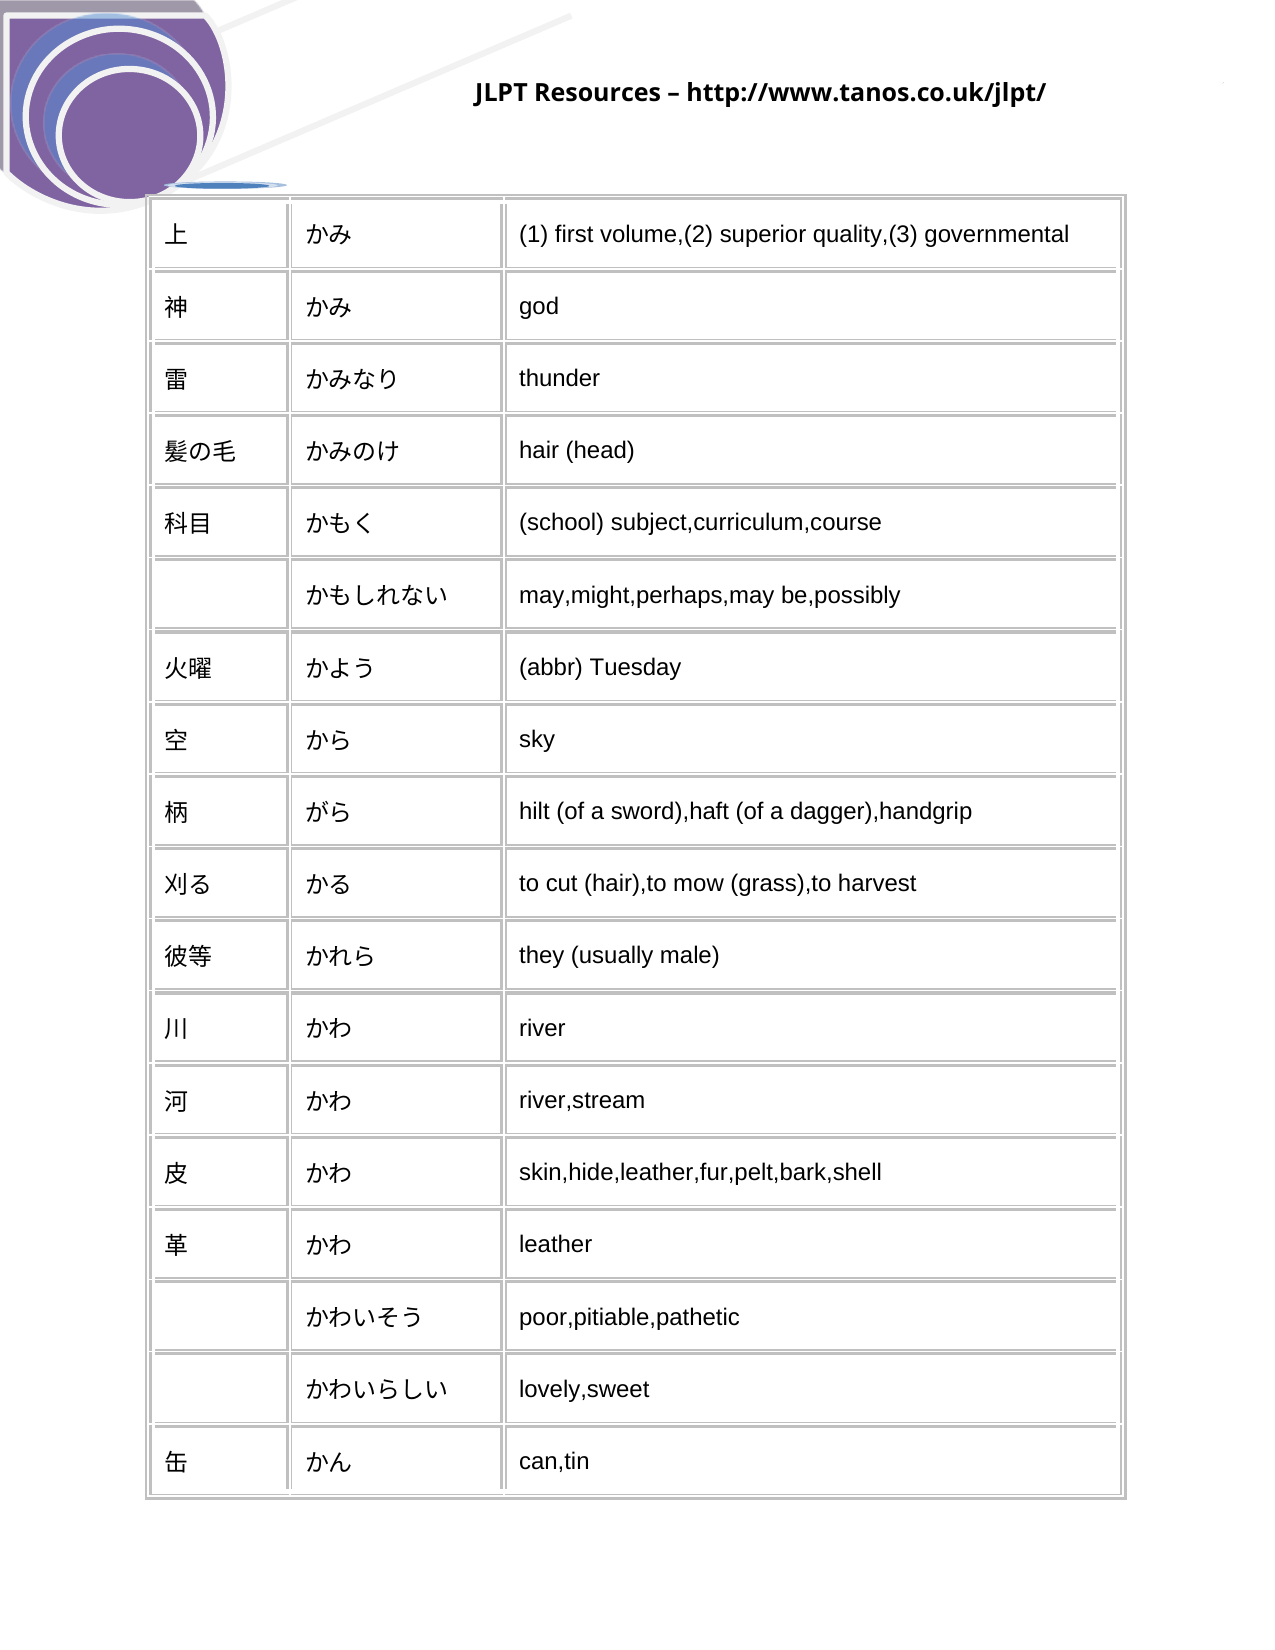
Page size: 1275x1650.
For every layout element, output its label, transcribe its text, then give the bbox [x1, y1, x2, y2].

table_cell [149, 555, 289, 627]
table_cell 科目 [149, 483, 289, 555]
table_cell がら [292, 778, 500, 844]
table_cell can,tin [503, 1421, 1123, 1493]
table_cell かわ [292, 995, 500, 1060]
table_cell 河 [149, 1060, 289, 1133]
table_cell かわ [292, 1067, 500, 1133]
table_cell [149, 1349, 289, 1421]
table_cell (school) subject,curriculum,course [503, 483, 1123, 555]
table_cell 刈る [149, 844, 289, 916]
table_cell sky [503, 700, 1123, 772]
table_cell かわいらしい [292, 1355, 500, 1421]
table_cell god [503, 266, 1123, 338]
table_cell leather [503, 1205, 1123, 1277]
table_cell poor,pitiable,pathetic [503, 1277, 1123, 1349]
table_cell かみ [289, 196, 503, 266]
table_cell [149, 1277, 289, 1349]
table_cell かもく [292, 489, 500, 555]
table_cell they (usually male) [503, 916, 1123, 988]
table_cell (abbr) Tuesday [503, 627, 1123, 699]
table_cell 空 [149, 700, 289, 772]
table_cell river,stream [503, 1060, 1123, 1133]
table_cell かもしれない [292, 561, 500, 627]
table_cell かん [289, 1421, 503, 1493]
table_cell 缶 [149, 1421, 289, 1493]
table_cell 柄 [149, 772, 289, 844]
table_cell may,might,perhaps,may be,possibly [503, 555, 1123, 627]
table_cell 川 [149, 988, 289, 1060]
table_cell かよう [292, 634, 500, 699]
table_cell 髪の毛 [149, 411, 289, 483]
table_cell thunder [503, 339, 1123, 411]
table_cell 神 [149, 266, 289, 338]
table_cell かれら [292, 922, 500, 988]
table_cell かみなり [292, 345, 500, 411]
table_cell かみのけ [292, 417, 500, 483]
table_cell hair (head) [503, 411, 1123, 483]
table_cell 革 [149, 1205, 289, 1277]
table_cell (1) first volume,(2) superior quality,(3) governmental [503, 196, 1123, 266]
table_cell かみ [292, 273, 500, 338]
table_cell 皮 [149, 1133, 289, 1205]
table_cell lovely,sweet [503, 1349, 1123, 1421]
table_cell 雷 [149, 339, 289, 411]
table_cell river [503, 988, 1123, 1060]
table_cell から [292, 706, 500, 772]
table_cell hilt (of a sword),haft (of a dagger),handgrip [503, 772, 1123, 844]
table_cell かわ [292, 1211, 500, 1277]
table_cell 彼等 [149, 916, 289, 988]
table_cell skin,hide,leather,fur,pelt,bark,shell [503, 1133, 1123, 1205]
table_cell かわいそう [292, 1283, 500, 1349]
table_cell かわ [292, 1139, 500, 1205]
table_cell かる [292, 850, 500, 916]
table_cell 火曜 [149, 627, 289, 699]
table_cell to cut (hair),to mow (grass),to harvest [503, 844, 1123, 916]
table_cell 上 [152, 200, 289, 266]
